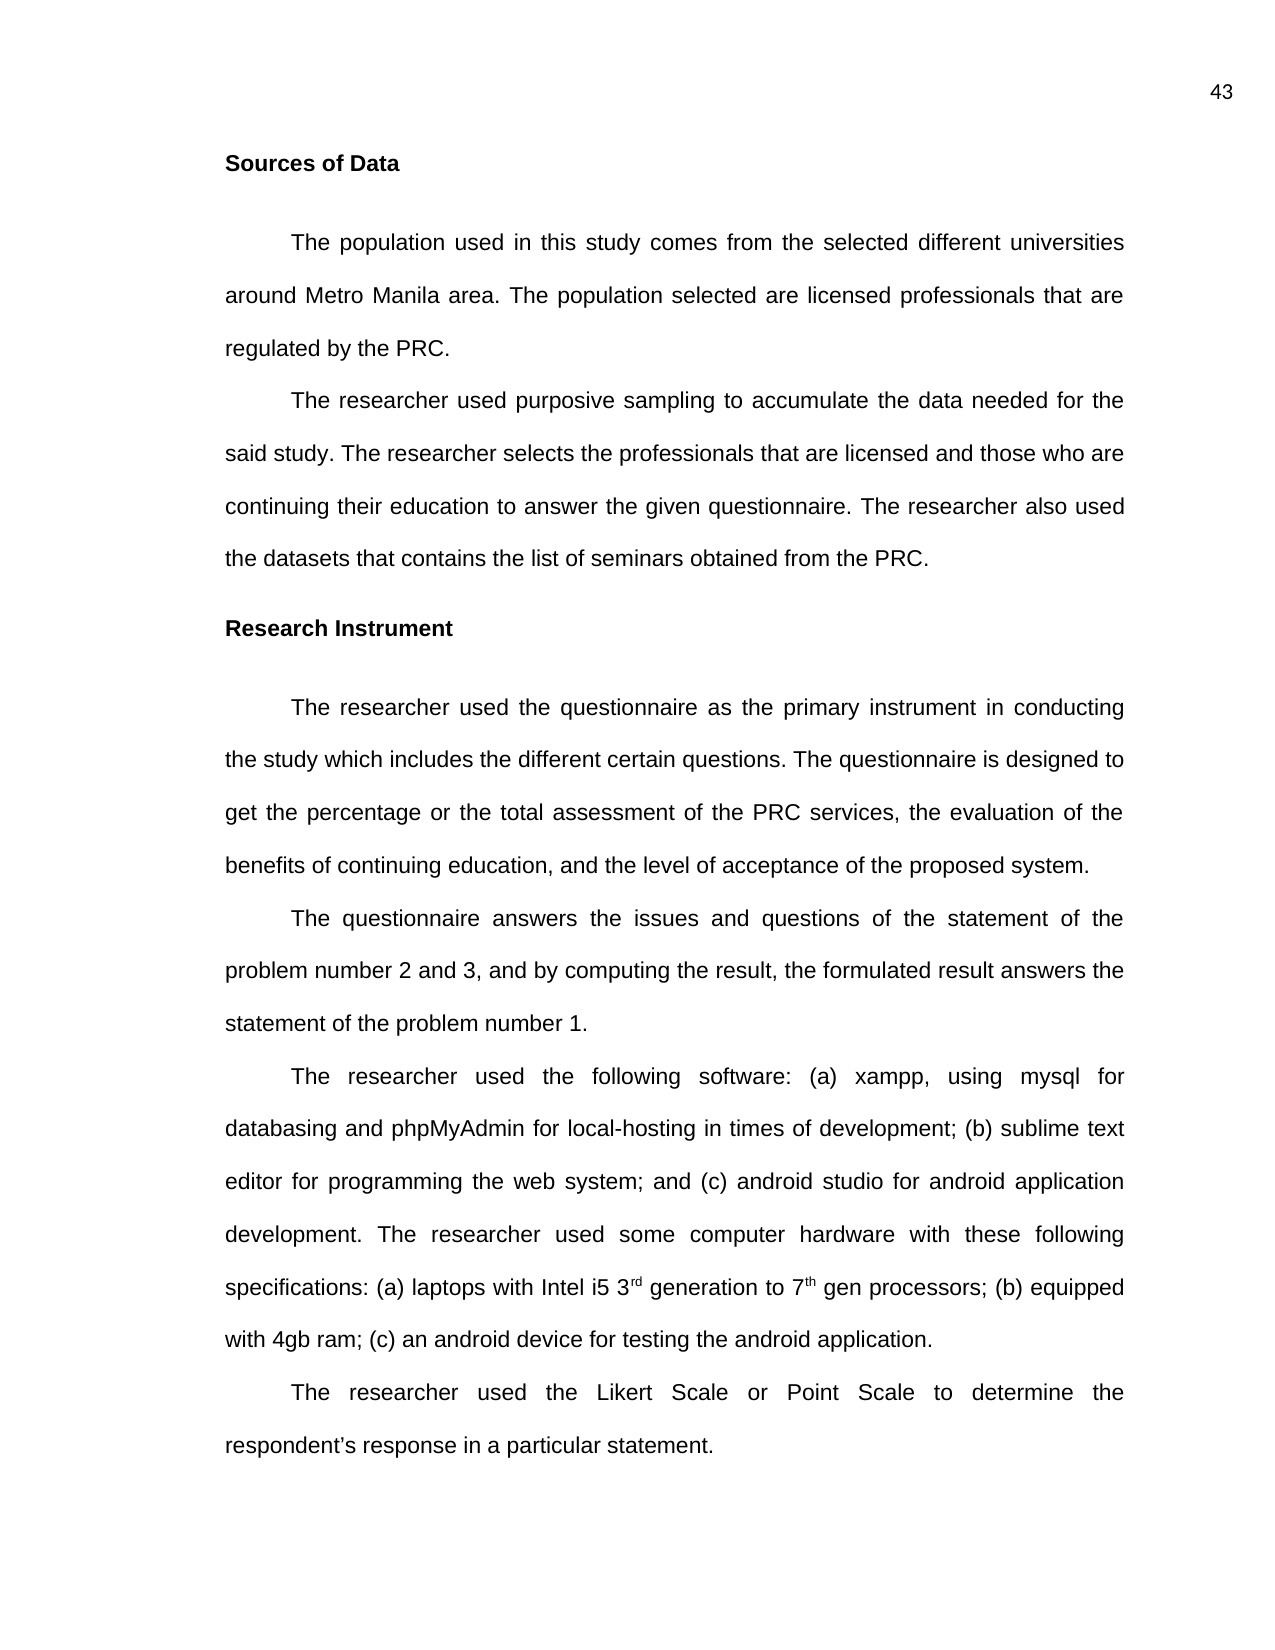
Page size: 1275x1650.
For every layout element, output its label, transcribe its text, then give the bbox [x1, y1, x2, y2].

text Research Instrument [225, 615, 1125, 641]
text The researcher used the Likert Scale or Point Scale to determine the respondent’s response in a particular statement. [225, 1379, 1125, 1458]
text The researcher used purposive sampling to accumulate the data needed for the said study. The researcher selects the professionals that are licensed and those who are continuing their education to answer the given questionnaire. The researcher also used the datasets that contains the list of seminars obtained from the PRC. [225, 387, 1125, 572]
text The questionnaire answers the issues and questions of the statement of the problem number 2 and 3, and by computing the result, the formulated result answers the statement of the problem number 1. [225, 904, 1125, 1036]
text The researcher used the questionnaire as the primary instrument in conducting the study which includes the different certain questions. The questionnaire is designed to get the percentage or the total assessment of the PRC services, the evaluation of the benefits of continuing education, and the level of acceptance of the proposed system. [225, 694, 1125, 878]
text The population used in this study comes from the selected different universities around Metro Manila area. The population selected are licensed professionals that are regulated by the PRC. [225, 229, 1125, 361]
text Sources of Data [225, 150, 1125, 176]
text The researcher used the following software: (a) xampp, using mysql for databasing and phpMyAdmin for local-hosting in times of development; (b) sublime text editor for programming the web system; and (c) android studio for android application development. The researcher used some computer hardware with these following specifications: (a) laptops with Intel i5 3rd generation to 7th gen processors; (b) equipped with 4gb ram; (c) an android device for testing the android application. [225, 1063, 1125, 1353]
